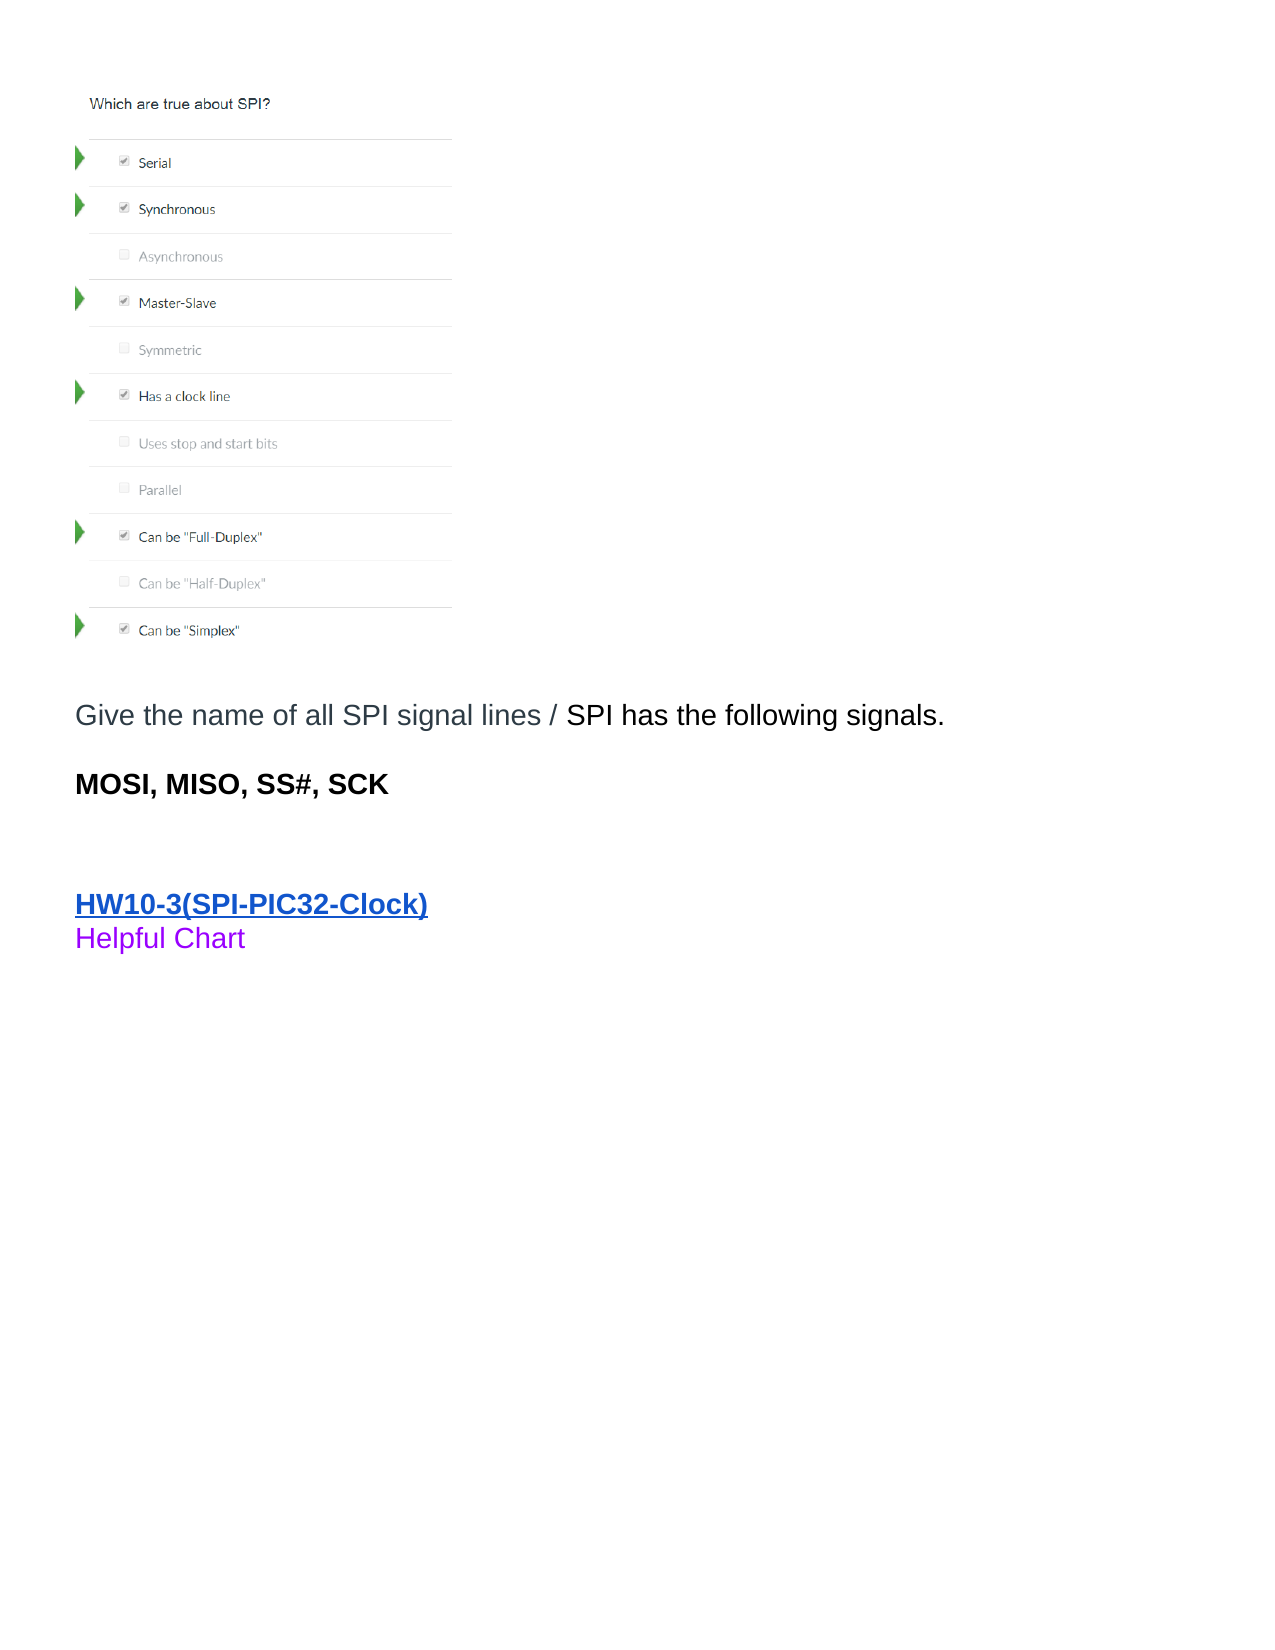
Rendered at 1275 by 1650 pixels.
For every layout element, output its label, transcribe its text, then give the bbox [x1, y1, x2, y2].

picture [75, 75, 460, 663]
text MOSI, MISO, SS#, SCK [75, 767, 1200, 801]
text Give the name of all SPI signal lines / SPI has the following signals. [75, 698, 1200, 732]
text HW10-3(SPI-PIC32-Clock) [75, 887, 1200, 921]
text Helpful Chart [75, 921, 1200, 954]
